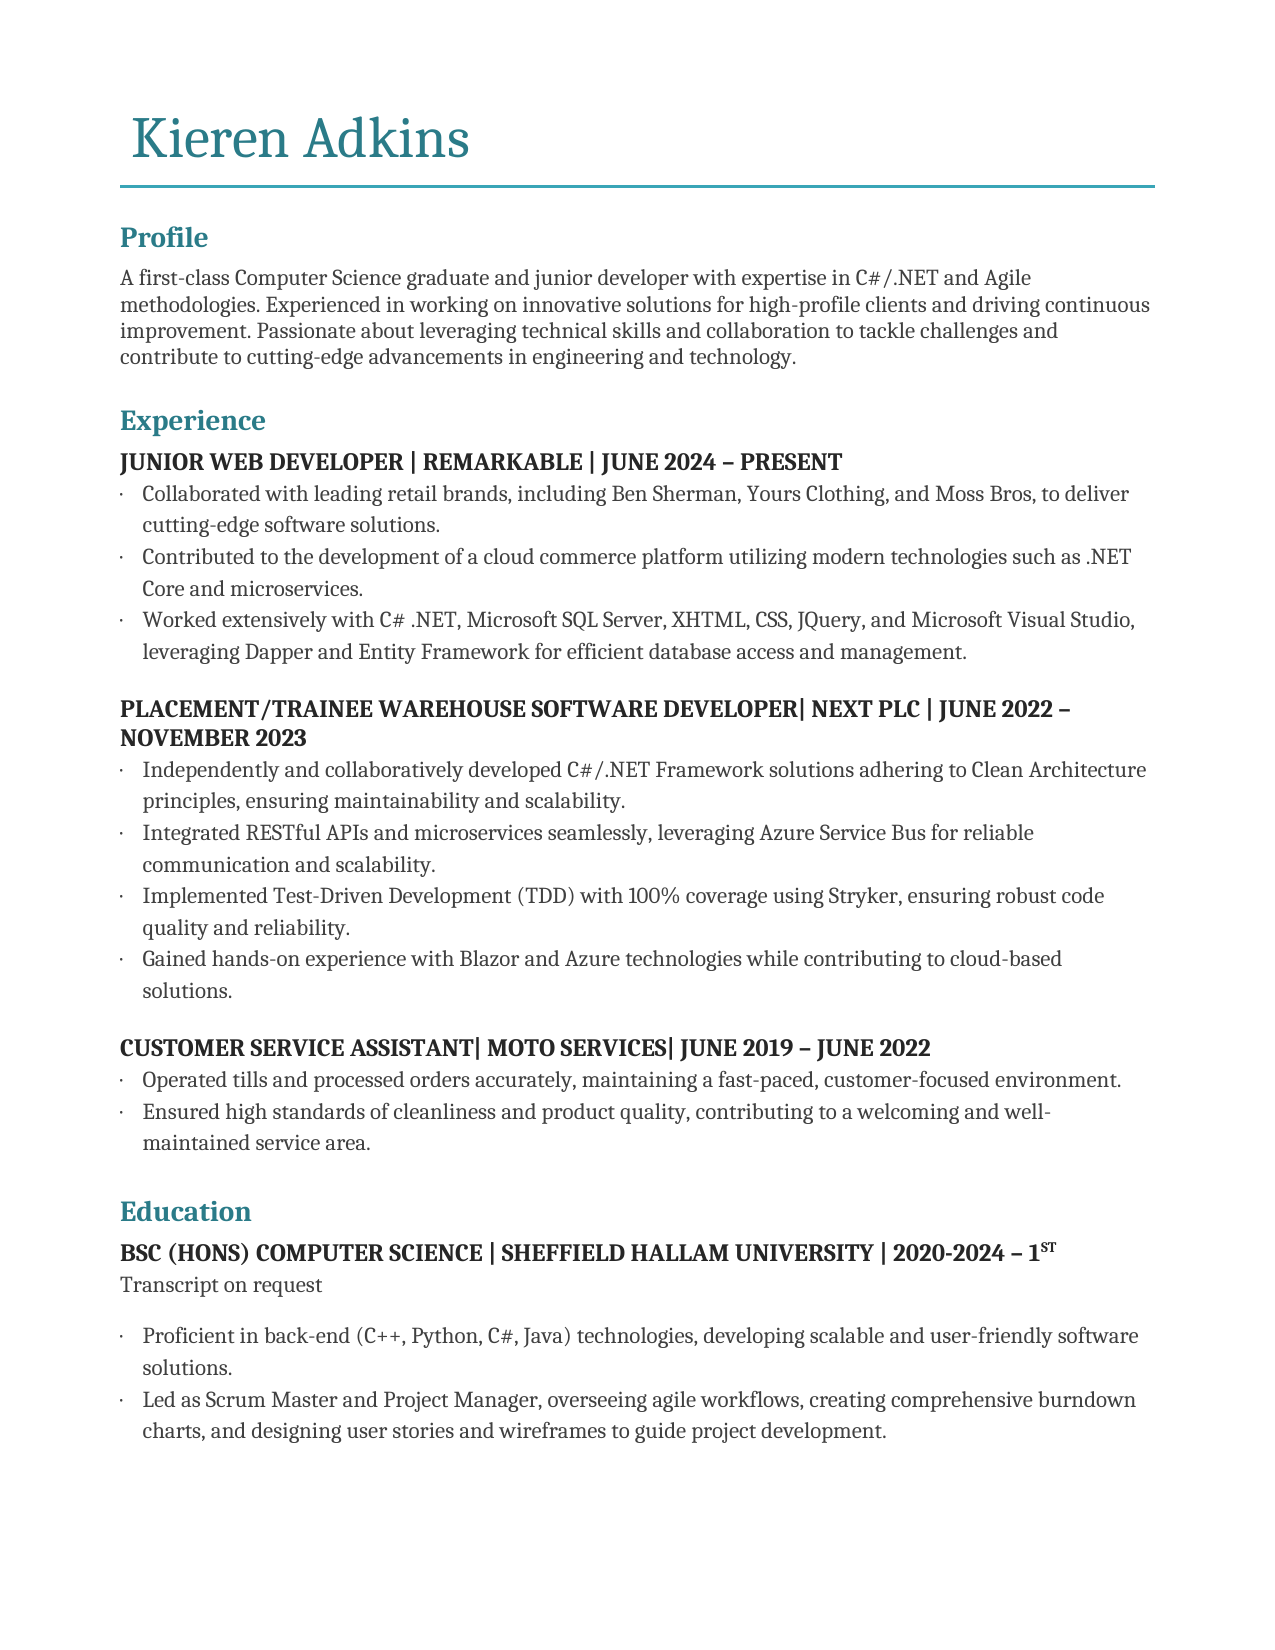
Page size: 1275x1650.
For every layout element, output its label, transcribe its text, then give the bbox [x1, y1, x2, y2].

subtitle Education [120, 1195, 1155, 1229]
subtitle BSc (Hons) Computer Science | SHEFFIELD HALLAM UNIVERSITY | 2020-2024 – 1st [120, 1239, 1155, 1268]
subtitle Junior web developer | REMArkable | june 2024 – Present [120, 448, 1155, 476]
subtitle CUSTOMER SERVICE ASSISTANT| MOTO SERVICES| JUNE 2019 – June 2022 [120, 1034, 1155, 1063]
text Transcript on request [120, 1272, 1155, 1298]
subtitle Experience [120, 404, 1155, 437]
text A first-class Computer Science graduate and junior developer with expertise in C#/.NET and Agile methodologies. Experienced in working on innovative solutions for high-profile clients and driving continuous improvement. Passionate about leveraging technical skills and collaboration to tackle challenges and contribute to cutting-edge advancements in engineering and technology. [120, 265, 1155, 370]
list Contributed to the development of a cloud commerce platform utilizing modern technologies such as .NET Core and microservices. [120, 544, 1155, 602]
list Ensured high standards of cleanliness and product quality, contributing to a welcoming and well-maintained service area. [120, 1099, 1155, 1157]
list Collaborated with leading retail brands, including Ben Sherman, Yours Clothing, and Moss Bros, to deliver cutting-edge software solutions. [120, 481, 1155, 538]
subtitle Profile [120, 221, 1155, 254]
list Led as Scrum Master and Project Manager, overseeing agile workflows, creating comprehensive burndown charts, and designing user stories and wireframes to guide project development. [120, 1386, 1155, 1444]
list Integrated RESTful APIs and microservices seamlessly, leveraging Azure Service Bus for reliable communication and scalability. [120, 820, 1155, 878]
list Worked extensively with C# .NET, Microsoft SQL Server, XHTML, CSS, JQuery, and Microsoft Visual Studio, leveraging Dapper and Entity Framework for efficient database access and management. [120, 607, 1155, 665]
list Gained hands-on experience with Blazor and Azure technologies while contributing to cloud-based solutions. [120, 946, 1155, 1004]
list Proficient in back-end (C++, Python, C#, Java) technologies, developing scalable and user-friendly software solutions. [120, 1323, 1155, 1381]
list Independently and collaboratively developed C#/.NET Framework solutions adhering to Clean Architecture principles, ensuring maintainability and scalability. [120, 757, 1155, 814]
list Operated tills and processed orders accurately, maintaining a fast-paced, customer-focused environment. [120, 1067, 1155, 1093]
subtitle Placement/trainee WArehouse software developer| Next PlC | June 2022 – November 2023 [120, 695, 1155, 752]
list Implemented Test-Driven Development (TDD) with 100% coverage using Stryker, ensuring robust code quality and reliability. [120, 883, 1155, 941]
table_header Kieren Adkins [120, 105, 1155, 184]
